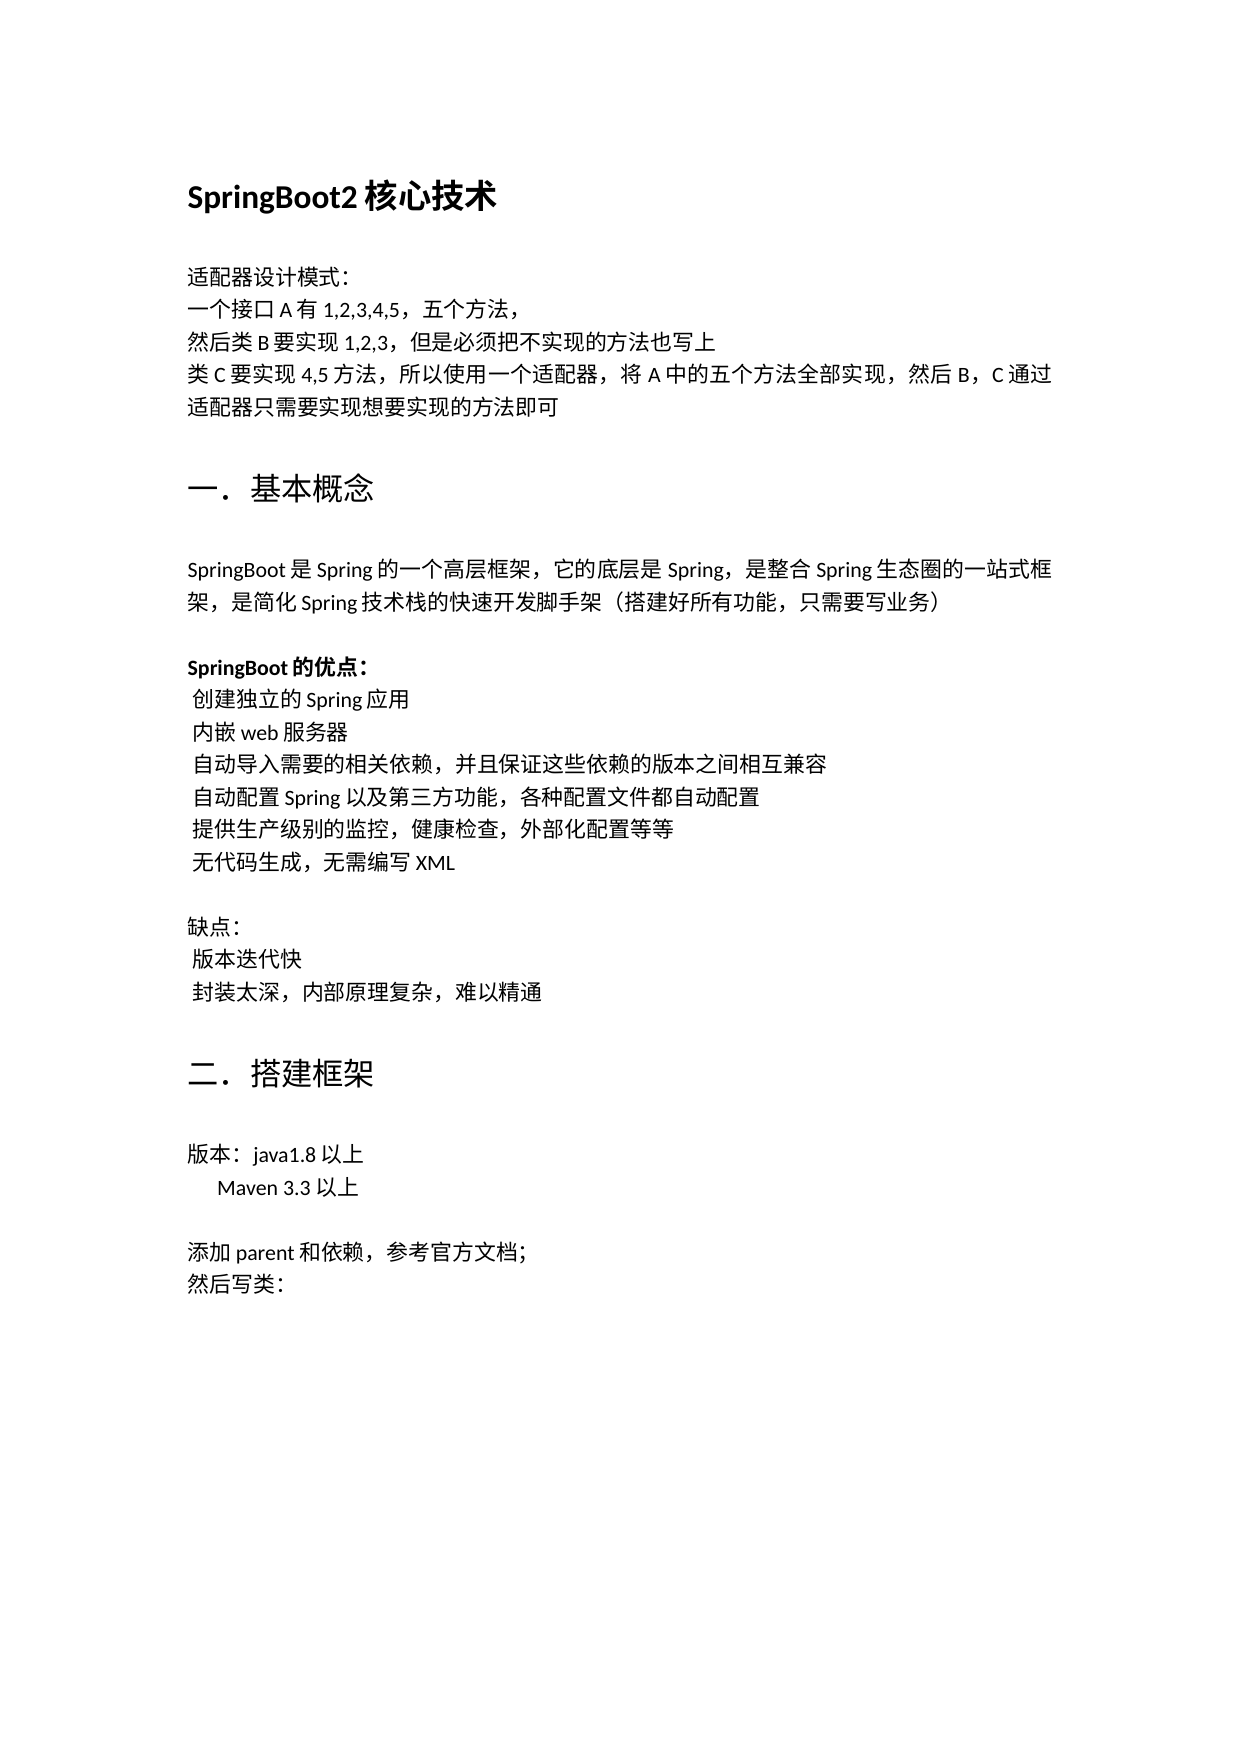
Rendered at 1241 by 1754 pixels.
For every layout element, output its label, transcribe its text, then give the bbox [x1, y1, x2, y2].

text 内嵌web服务器 [187, 714, 1053, 747]
list 版本：java1.8以上 [187, 1137, 1053, 1169]
list 然后写类： [187, 1267, 1053, 1299]
text 然后类B要实现1,2,3，但是必须把不实现的方法也写上 [187, 324, 1053, 357]
text 封装太深，内部原理复杂，难以精通 [187, 974, 1053, 1007]
text 创建独立的Spring应用 [187, 682, 1053, 714]
list Maven 3.3以上 [187, 1169, 1053, 1202]
list 基本概念 [187, 454, 1053, 519]
text 类C要实现4,5方法，所以使用一个适配器，将A中的五个方法全部实现，然后B，C通过适配器只需要实现想要实现的方法即可 [187, 357, 1053, 422]
list 添加parent和依赖，参考官方文档； [187, 1234, 1053, 1267]
text SpringBoot是Spring的一个高层框架，它的底层是Spring，是整合Spring生态圈的一站式框架，是简化Spring技术栈的快速开发脚手架（搭建好所有功能，只需要写业务） [187, 552, 1053, 617]
text 缺点： [187, 909, 1053, 942]
text 无代码生成，无需编写XML [187, 844, 1053, 877]
list 搭建框架 [187, 1039, 1053, 1104]
text SpringBoot2核心技术 [187, 162, 1053, 227]
text SpringBoot的优点： [187, 649, 1053, 682]
text 适配器设计模式： 一个接口A有1,2,3,4,5，五个方法， [187, 259, 1053, 324]
text 自动配置Spring以及第三方功能，各种配置文件都自动配置 [187, 779, 1053, 812]
text 自动导入需要的相关依赖，并且保证这些依赖的版本之间相互兼容 [187, 747, 1053, 779]
text 版本迭代快 [187, 942, 1053, 974]
text 提供生产级别的监控，健康检查，外部化配置等等 [187, 812, 1053, 844]
